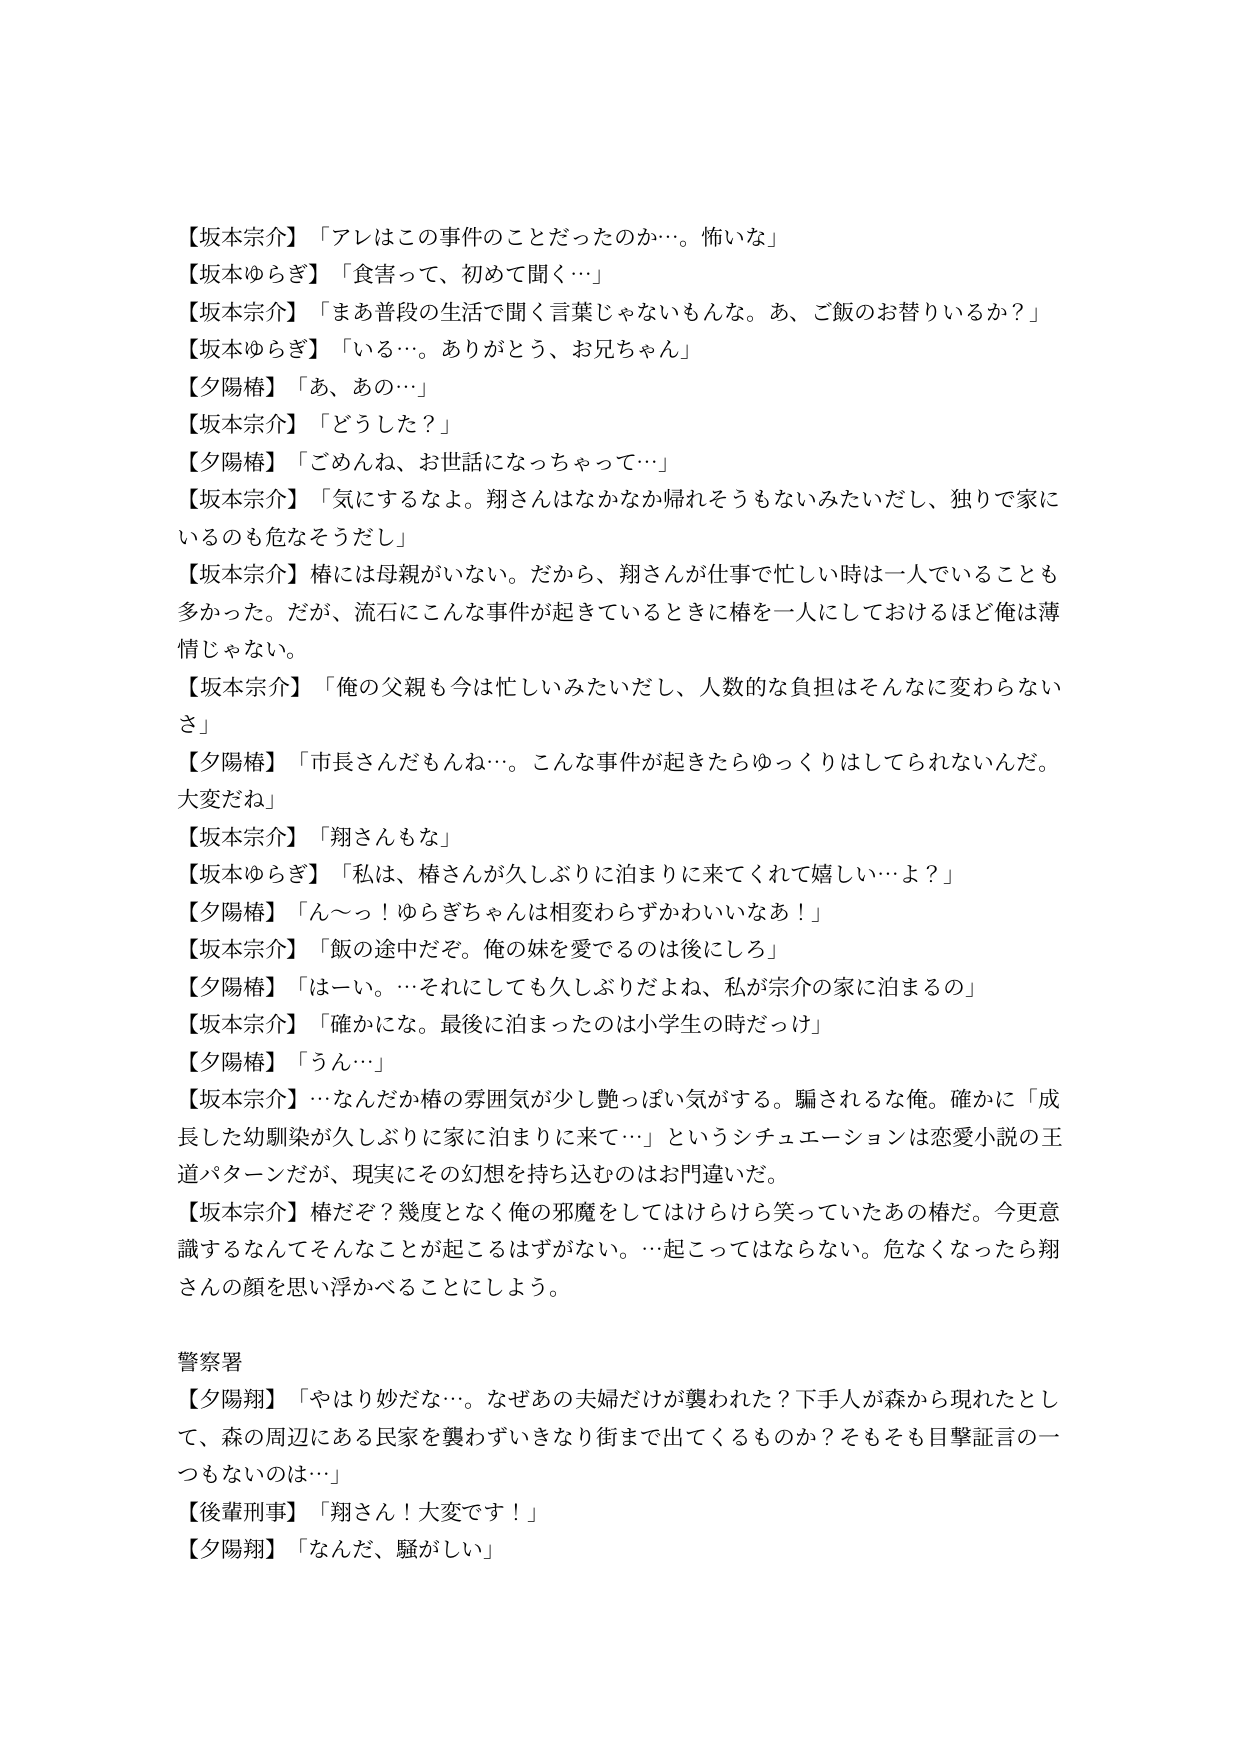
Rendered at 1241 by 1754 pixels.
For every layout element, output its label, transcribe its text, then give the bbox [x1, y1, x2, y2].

text 【夕陽椿】「うん…」 [177, 1042, 1063, 1079]
text 【後輩刑事】「翔さん！大変です！」 [177, 1492, 1063, 1529]
text 【坂本ゆらぎ】「私は、椿さんが久しぶりに泊まりに来てくれて嬉しい…よ？」 [177, 854, 1063, 892]
text 【坂本宗介】…なんだか椿の雰囲気が少し艶っぽい気がする。騙されるな俺。確かに「成長した幼馴染が久しぶりに家に泊まりに来て…」というシチュエーションは恋愛小説の王道パターンだが、現実にその幻想を持ち込むのはお門違いだ。 [177, 1079, 1063, 1192]
text 【坂本宗介】「翔さんもな」 [177, 817, 1063, 854]
text 警察署 [177, 1342, 1063, 1379]
text 【坂本宗介】「飯の途中だぞ。俺の妹を愛でるのは後にしろ」 [177, 929, 1063, 967]
text 【坂本ゆらぎ】「いる…。ありがとう、お兄ちゃん」 [177, 329, 1063, 367]
text 【坂本宗介】「どうした？」 [177, 404, 1063, 442]
text 【坂本宗介】「俺の父親も今は忙しいみたいだし、人数的な負担はそんなに変わらないさ」 [177, 667, 1063, 742]
text 【坂本宗介】「気にするなよ。翔さんはなかなか帰れそうもないみたいだし、独りで家にいるのも危なそうだし」 [177, 479, 1063, 554]
text 【坂本ゆらぎ】「食害って、初めて聞く…」 [177, 254, 1063, 292]
text 【坂本宗介】「確かにな。最後に泊まったのは小学生の時だっけ」 [177, 1004, 1063, 1042]
text 【夕陽翔】「なんだ、騒がしい」 [177, 1529, 1063, 1567]
text 【坂本宗介】「まあ普段の生活で聞く言葉じゃないもんな。あ、ご飯のお替りいるか？」 [177, 292, 1063, 329]
text 【夕陽椿】「はーい。…それにしても久しぶりだよね、私が宗介の家に泊まるの」 [177, 967, 1063, 1004]
text 【夕陽椿】「市長さんだもんね…。こんな事件が起きたらゆっくりはしてられないんだ。大変だね」 [177, 742, 1063, 817]
text 【夕陽翔】「やはり妙だな…。なぜあの夫婦だけが襲われた？下手人が森から現れたとして、森の周辺にある民家を襲わずいきなり街まで出てくるものか？そもそも目撃証言の一つもないのは…」 [177, 1379, 1063, 1492]
text 【坂本宗介】椿だぞ？幾度となく俺の邪魔をしてはけらけら笑っていたあの椿だ。今更意識するなんてそんなことが起こるはずがない。…起こってはならない。危なくなったら翔さんの顔を思い浮かべることにしよう。 [177, 1192, 1063, 1304]
text 【夕陽椿】「あ、あの…」 [177, 367, 1063, 404]
text 【夕陽椿】「ん～っ！ゆらぎちゃんは相変わらずかわいいなあ！」 [177, 892, 1063, 929]
text 【夕陽椿】「ごめんね、お世話になっちゃって…」 [177, 442, 1063, 479]
text 【坂本宗介】「アレはこの事件のことだったのか…。怖いな」 [177, 217, 1063, 254]
text 【坂本宗介】椿には母親がいない。だから、翔さんが仕事で忙しい時は一人でいることも多かった。だが、流石にこんな事件が起きているときに椿を一人にしておけるほど俺は薄情じゃない。 [177, 554, 1063, 667]
